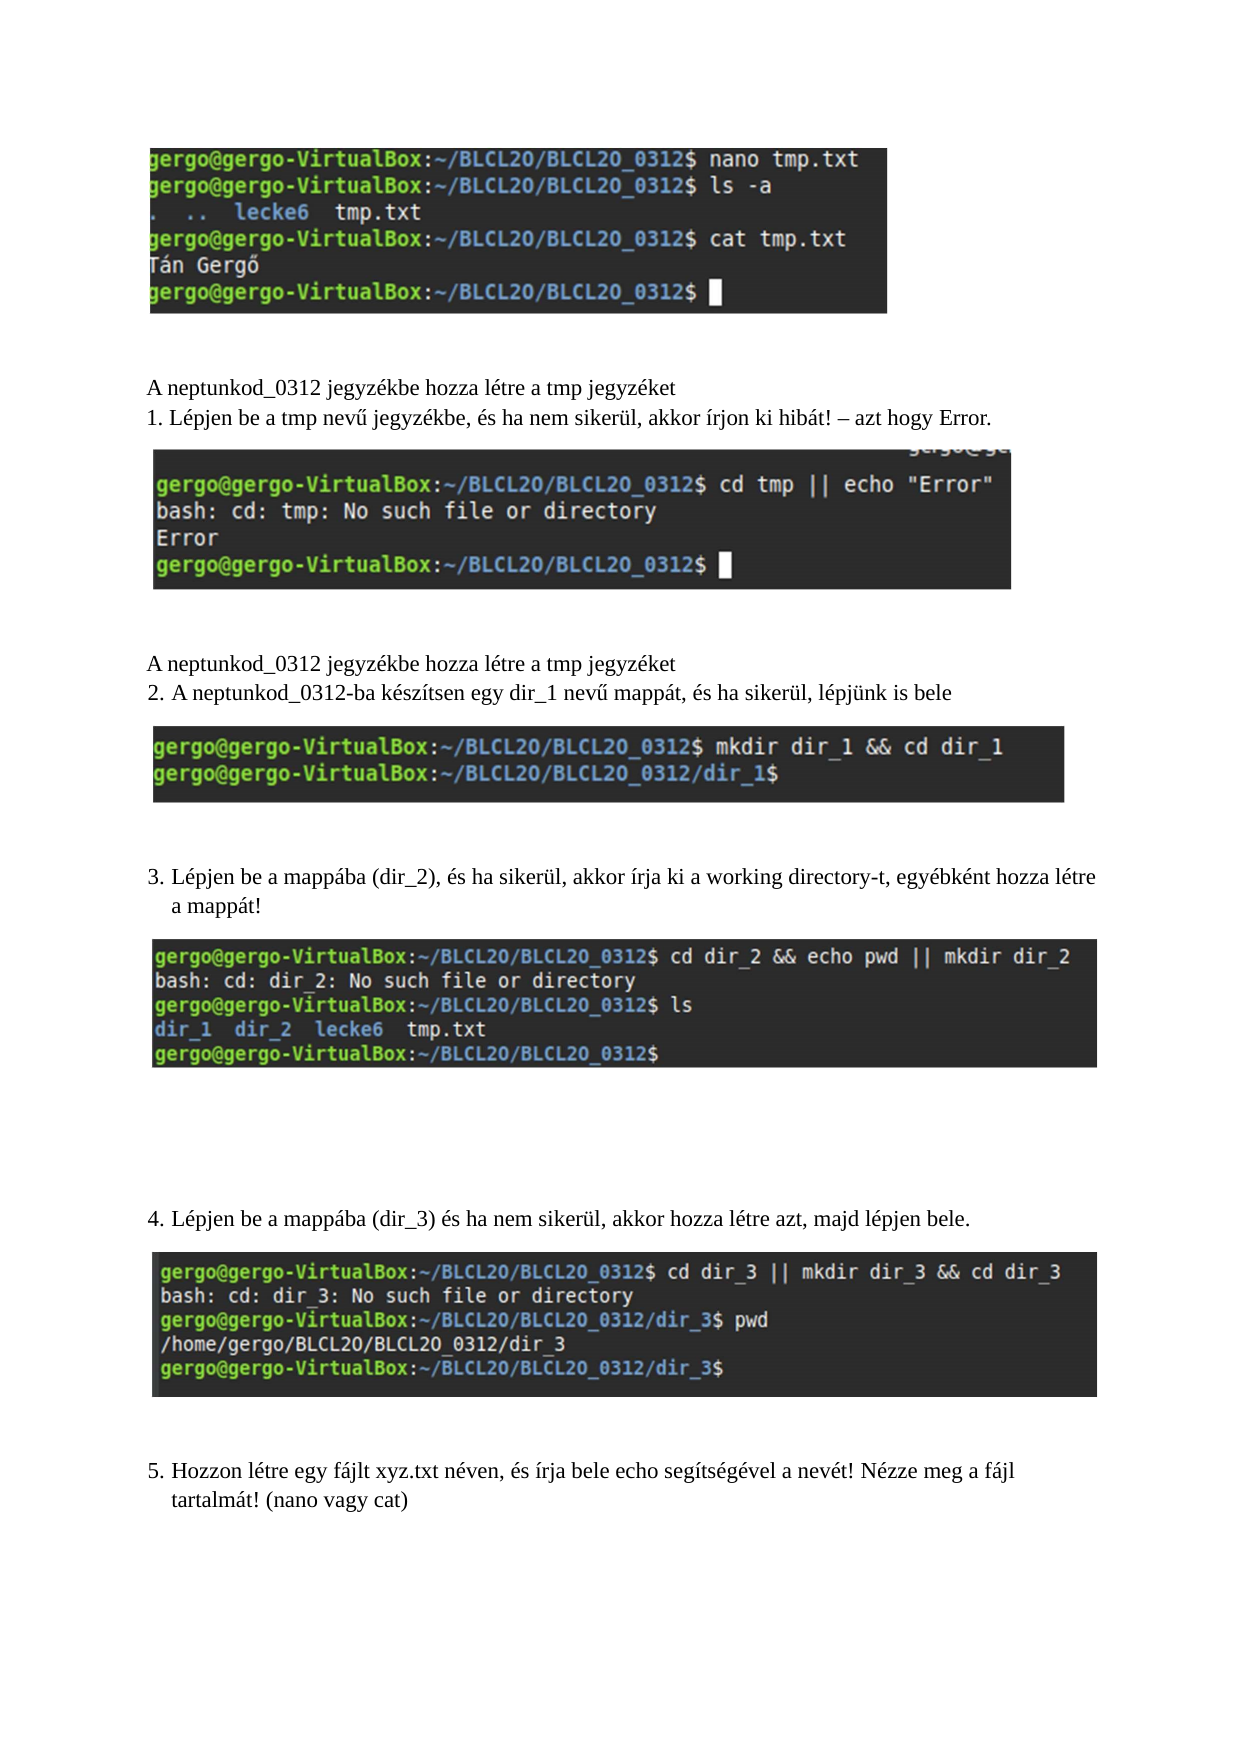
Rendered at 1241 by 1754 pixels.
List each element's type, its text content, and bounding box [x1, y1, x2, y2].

list A neptunkod_0312-ba készítsen egy dir_1 nevű mappát, és ha sikerül, lépjünk is bele [147, 679, 1097, 706]
picture [151, 938, 1098, 1068]
text A neptunkod_0312 jegyzékbe hozza létre a tmp jegyzéket [146, 649, 1097, 676]
picture [152, 449, 1012, 590]
list Hozzon létre egy fájlt xyz.txt néven, és írja bele echo segítségével a nevét! Nézze meg a fájl tartalmát! (nano vagy cat) [147, 1457, 1097, 1513]
text 1. Lépjen be a tmp nevű jegyzékbe, és ha nem sikerül, akkor írjon ki hibát! – azt hogy Error. [146, 404, 1097, 430]
picture [152, 725, 1065, 803]
picture [151, 1251, 1098, 1398]
picture [149, 147, 888, 314]
text A neptunkod_0312 jegyzékbe hozza létre a tmp jegyzéket [146, 374, 1097, 400]
list Lépjen be a mappába (dir_3) és ha nem sikerül, akkor hozza létre azt, majd lépjen bele. [147, 1205, 1097, 1232]
list Lépjen be a mappába (dir_2), és ha sikerül, akkor írja ki a working directory-t, egyébként hozza létre a mappát! [147, 863, 1097, 918]
